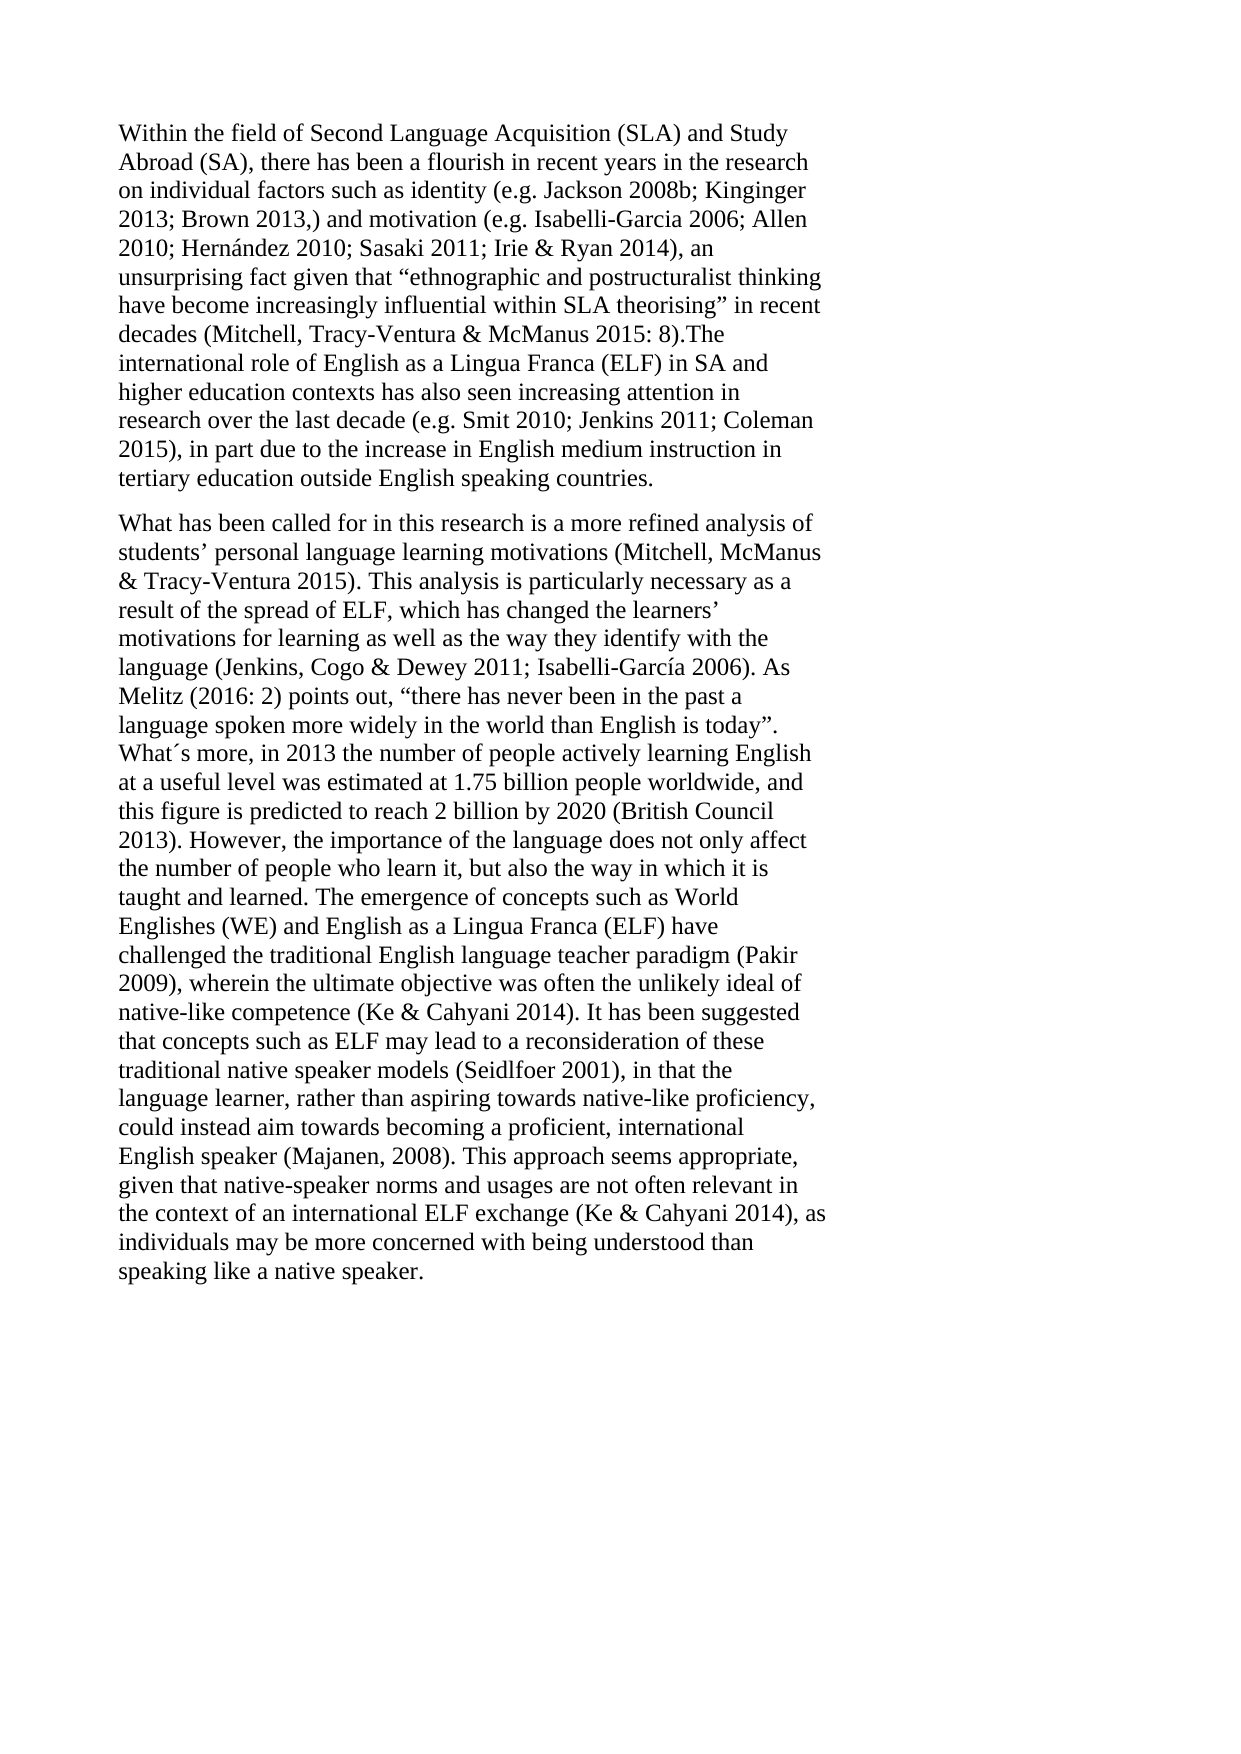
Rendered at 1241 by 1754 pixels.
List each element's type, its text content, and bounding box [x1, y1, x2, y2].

text What has been called for in this research is a more refined analysis of students’ personal language learning motivations (Mitchell, McManus & Tracy-Ventura 2015). This analysis is particularly necessary as a result of the spread of ELF, which has changed the learners’ motivations for learning as well as the way they identify with the language (Jenkins, Cogo & Dewey 2011; Isabelli-García 2006). As Melitz (2016: 2) points out, “there has never been in the past a language spoken more widely in the world than English is today”. What´s more, in 2013 the number of people actively learning English at a useful level was estimated at 1.75 billion people worldwide, and this figure is predicted to reach 2 billion by 2020 (British Council 2013). However, the importance of the language does not only affect the number of people who learn it, but also the way in which it is taught and learned. The emergence of concepts such as World Englishes (WE) and English as a Lingua Franca (ELF) have challenged the traditional English language teacher paradigm (Pakir 2009), wherein the ultimate objective was often the unlikely ideal of native-like competence (Ke & Cahyani 2014). It has been suggested that concepts such as ELF may lead to a reconsideration of these traditional native speaker models (Seidlfoer 2001), in that the language learner, rather than aspiring towards native-like proficiency, could instead aim towards becoming a proficient, international English speaker (Majanen, 2008). This approach seems appropriate, given that native-speaker norms and usages are not often relevant in the context of an international ELF exchange (Ke & Cahyani 2014), as individuals may be more concerned with being understood than speaking like a native speaker. [118, 508, 827, 1285]
text Within the field of Second Language Acquisition (SLA) and Study Abroad (SA), there has been a flourish in recent years in the research on individual factors such as identity (e.g. Jackson 2008b; Kinginger 2013; Brown 2013,) and motivation (e.g. Isabelli-Garcia 2006; Allen 2010; Hernández 2010; Sasaki 2011; Irie & Ryan 2014), an unsurprising fact given that “ethnographic and postructuralist thinking have become increasingly influential within SLA theorising” in recent decades (Mitchell, Tracy-Ventura & McManus 2015: 8).The international role of English as a Lingua Franca (ELF) in SA and higher education contexts has also seen increasing attention in research over the last decade (e.g. Smit 2010; Jenkins 2011; Coleman 2015), in part due to the increase in English medium instruction in tertiary education outside English speaking countries. [118, 118, 827, 492]
